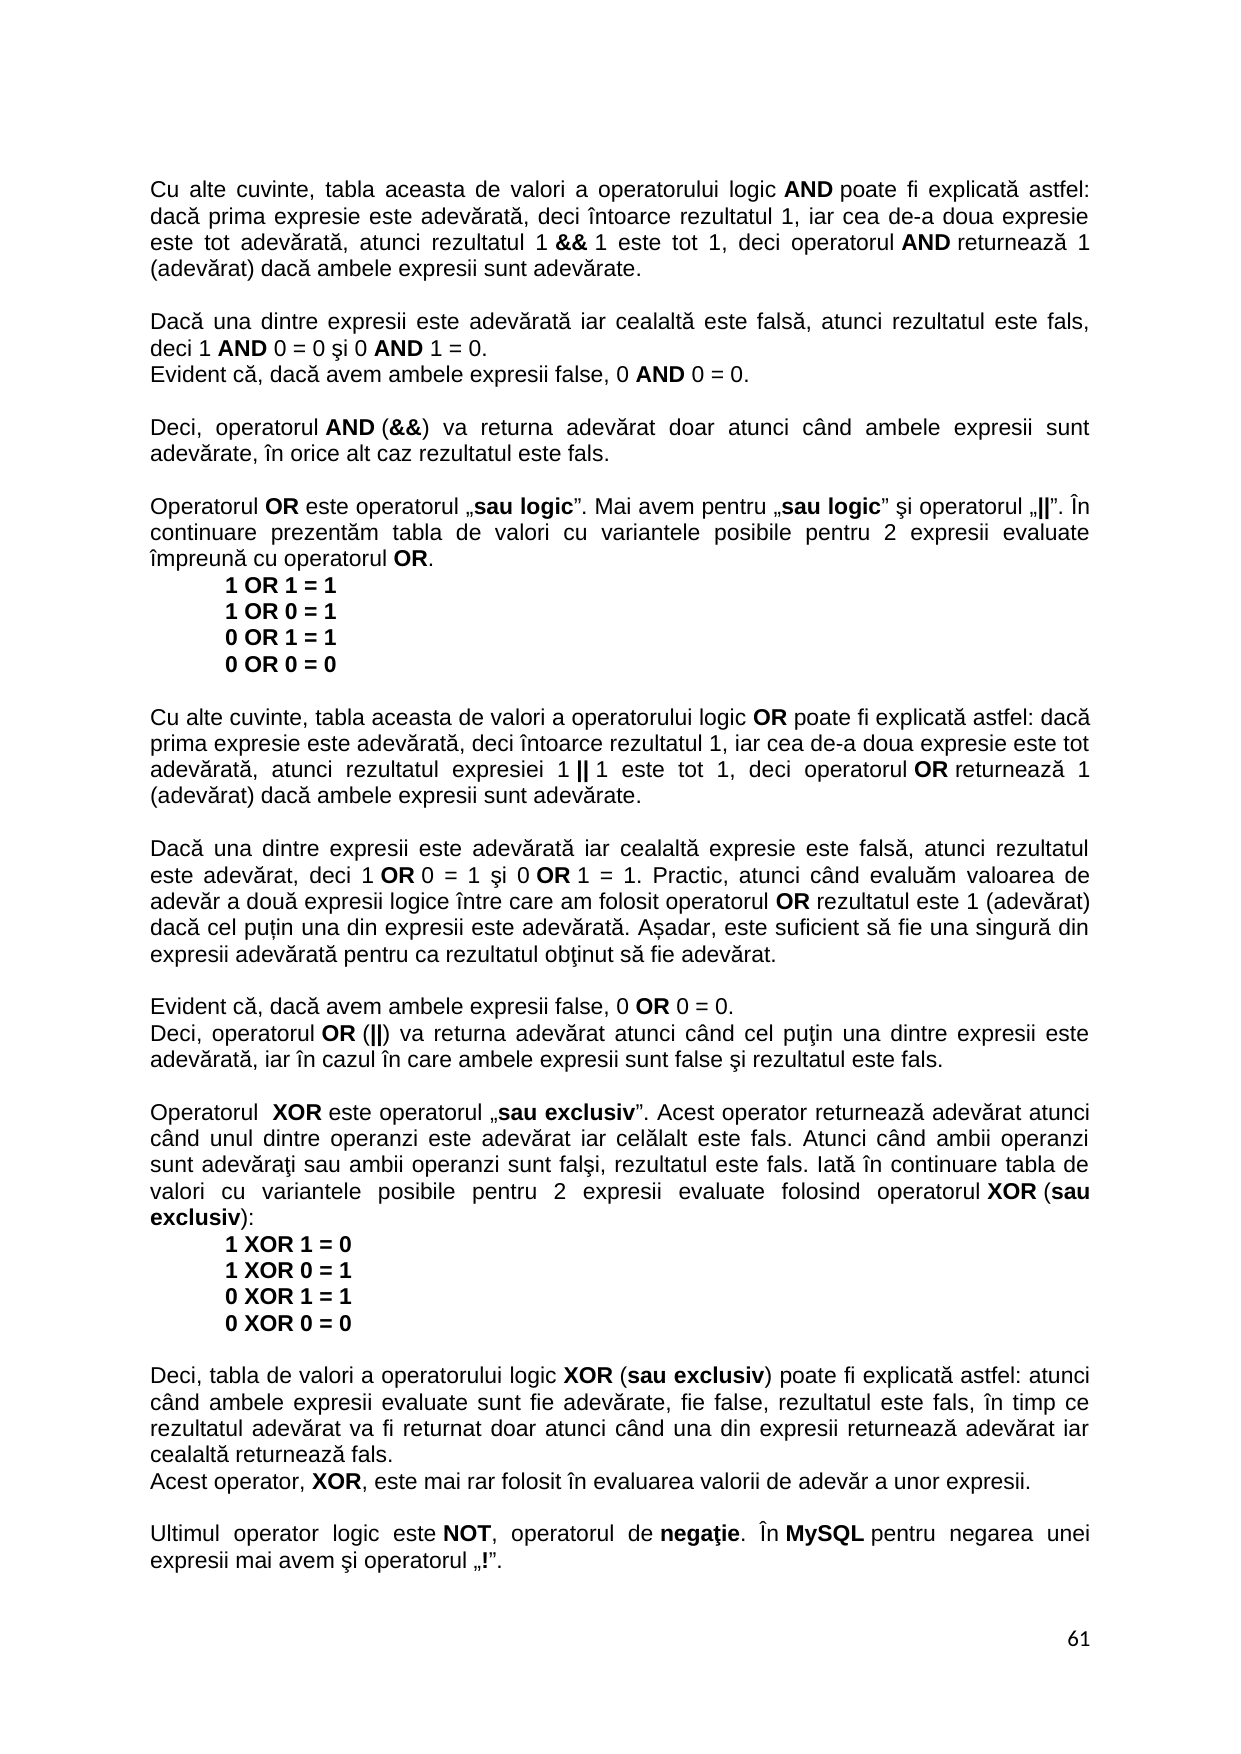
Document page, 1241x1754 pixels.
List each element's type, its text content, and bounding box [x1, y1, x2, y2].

text Dacă una dintre expresii este adevărată iar cealaltă este falsă, atunci rezultatul este fals, deci 1 AND 0 = 0 şi 0 AND 1 = 0. [150, 308, 1090, 361]
text Ultimul operator logic este NOT, operatorul de negaţie. În MySQL pentru negarea unei expresii mai avem şi operatorul „!”. [150, 1520, 1090, 1573]
text 0 XOR 0 = 0 [150, 1309, 1090, 1336]
text Acest operator, XOR, este mai rar folosit în evaluarea valorii de adevăr a unor expresii. [150, 1468, 1090, 1494]
text 1 OR 1 = 1 [150, 572, 1090, 598]
text Evident că, dacă avem ambele expresii false, 0 OR 0 = 0. [150, 993, 1090, 1020]
text Cu alte cuvinte, tabla aceasta de valori a operatorului logic OR poate fi explicată astfel: dacă prima expresie este adevărată, deci întoarce rezultatul 1, iar cea de-a doua expresie este tot adevărată, atunci rezultatul expresiei 1 || 1 este tot 1, deci operatorul OR returnează 1 (adevărat) dacă ambele expresii sunt adevărate. [150, 703, 1090, 809]
text Deci, operatorul OR (||) va returna adevărat atunci când cel puţin una dintre expresii este adevărată, iar în cazul în care ambele expresii sunt false şi rezultatul este fals. [150, 1020, 1090, 1072]
text Dacă una dintre expresii este adevărată iar cealaltă expresie este falsă, atunci rezultatul este adevărat, deci 1 OR 0 = 1 şi 0 OR 1 = 1. Practic, atunci când evaluăm valoarea de adevăr a două expresii logice între care am folosit operatorul OR rezultatul este 1 (adevărat) dacă cel puțin una din expresii este adevărată. Așadar, este suficient să fie una singură din expresii adevărată pentru ca rezultatul obţinut să fie adevărat. [150, 835, 1090, 967]
text Deci, tabla de valori a operatorului logic XOR (sau exclusiv) poate fi explicată astfel: atunci când ambele expresii evaluate sunt fie adevărate, fie false, rezultatul este fals, în timp ce rezultatul adevărat va fi returnat doar atunci când una din expresii returnează adevărat iar cealaltă returnează fals. [150, 1362, 1090, 1468]
text 0 XOR 1 = 1 [150, 1283, 1090, 1309]
text 1 OR 0 = 1 [150, 598, 1090, 624]
text 1 XOR 1 = 0 [150, 1231, 1090, 1257]
text Cu alte cuvinte, tabla aceasta de valori a operatorului logic AND poate fi explicată astfel: dacă prima expresie este adevărată, deci întoarce rezultatul 1, iar cea de-a doua expresie este tot adevărată, atunci rezultatul 1 && 1 este tot 1, deci operatorul AND returnează 1 (adevărat) dacă ambele expresii sunt adevărate. [150, 176, 1090, 282]
text Deci, operatorul AND (&&) va returna adevărat doar atunci când ambele expresii sunt adevărate, în orice alt caz rezultatul este fals. [150, 413, 1090, 466]
text 1 XOR 0 = 1 [150, 1257, 1090, 1283]
text Evident că, dacă avem ambele expresii false, 0 AND 0 = 0. [150, 361, 1090, 387]
text 0 OR 0 = 0 [150, 651, 1090, 677]
text Operatorul OR este operatorul „sau logic”. Mai avem pentru „sau logic” şi operatorul „||”. În continuare prezentăm tabla de valori cu variantele posibile pentru 2 expresii evaluate împreună cu operatorul OR. [150, 493, 1090, 572]
text 0 OR 1 = 1 [150, 624, 1090, 651]
